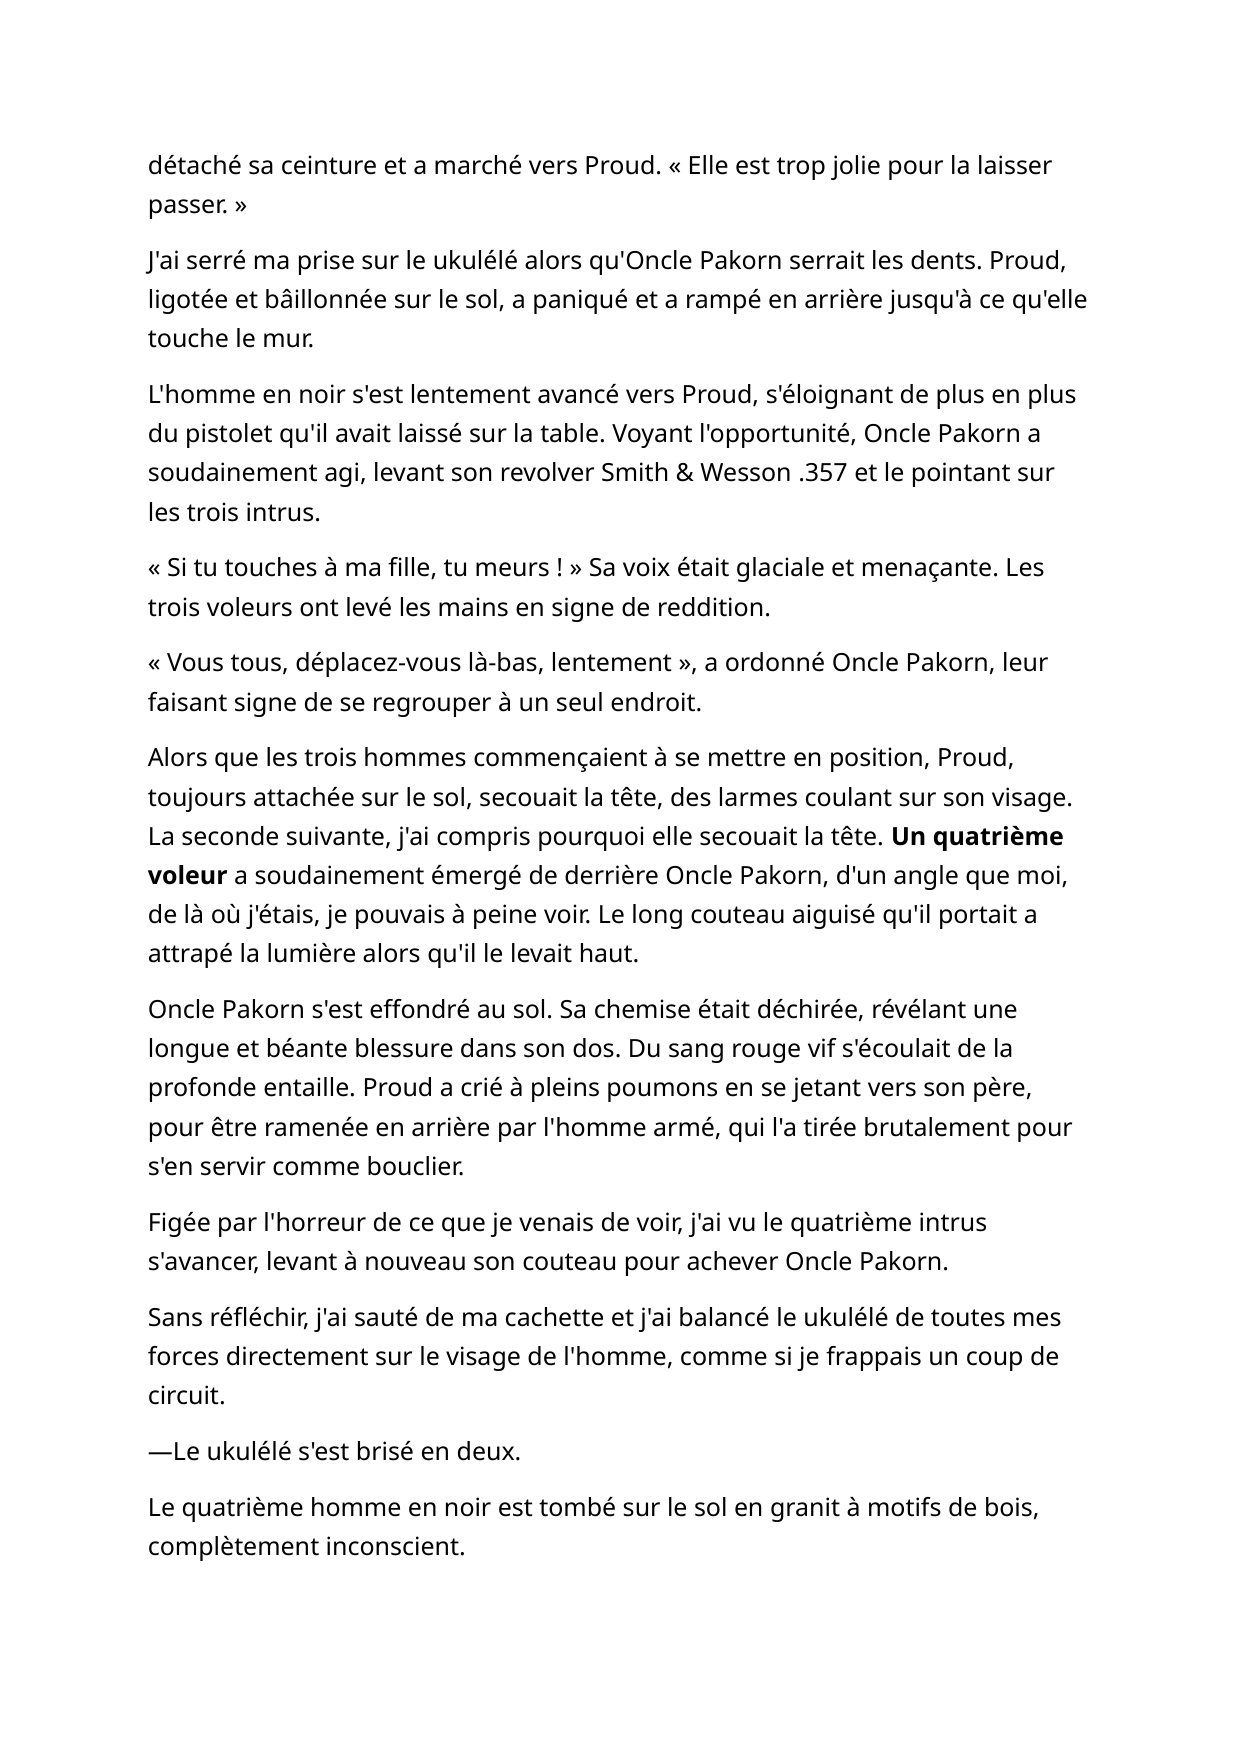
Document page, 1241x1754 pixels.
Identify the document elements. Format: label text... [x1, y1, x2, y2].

text L'homme en noir s'est lentement avancé vers Proud, s'éloignant de plus en plus du pistolet qu'il avait laissé sur la table. Voyant l'opportunité, Oncle Pakorn a soudainement agi, levant son revolver Smith & Wesson .357 et le pointant sur les trois intrus. [148, 377, 1093, 528]
text « Si tu touches à ma fille, tu meurs ! » Sa voix était glaciale et menaçante. Les trois voleurs ont levé les mains en signe de reddition. [148, 550, 1093, 623]
text Le quatrième homme en noir est tombé sur le sol en granit à motifs de bois, complètement inconscient. [148, 1489, 1093, 1562]
text « Vous tous, déplacez-vous là-bas, lentement », a ordonné Oncle Pakorn, leur faisant signe de se regrouper à un seul endroit. [148, 645, 1093, 718]
text Oncle Pakorn s'est effondré au sol. Sa chemise était déchirée, révélant une longue et béante blessure dans son dos. Du sang rouge vif s'écoulait de la profonde entaille. Proud a crié à pleins poumons en se jetant vers son père, pour être ramenée en arrière par l'homme armé, qui l'a tirée brutalement pour s'en servir comme bouclier. [148, 992, 1093, 1182]
text Alors que les trois hommes commençaient à se mettre en position, Proud, toujours attachée sur le sol, secouait la tête, des larmes coulant sur son visage. La seconde suivante, j'ai compris pourquoi elle secouait la tête. Un quatrième voleur a soudainement émergé de derrière Oncle Pakorn, d'un angle que moi, de là où j'étais, je pouvais à peine voir. Le long couteau aiguisé qu'il portait a attrapé la lumière alors qu'il le levait haut. [148, 740, 1093, 970]
text —Le ukulélé s'est brisé en deux. [148, 1433, 1093, 1467]
text J'ai serré ma prise sur le ukulélé alors qu'Oncle Pakorn serrait les dents. Proud, ligotée et bâillonnée sur le sol, a paniqué et a rampé en arrière jusqu'à ce qu'elle touche le mur. [148, 243, 1093, 355]
text Figée par l'horreur de ce que je venais de voir, j'ai vu le quatrième intrus s'avancer, levant à nouveau son couteau pour achever Oncle Pakorn. [148, 1204, 1093, 1277]
text Sans réfléchir, j'ai sauté de ma cachette et j'ai balancé le ukulélé de toutes mes forces directement sur le visage de l'homme, comme si je frappais un coup de circuit. [148, 1299, 1093, 1412]
